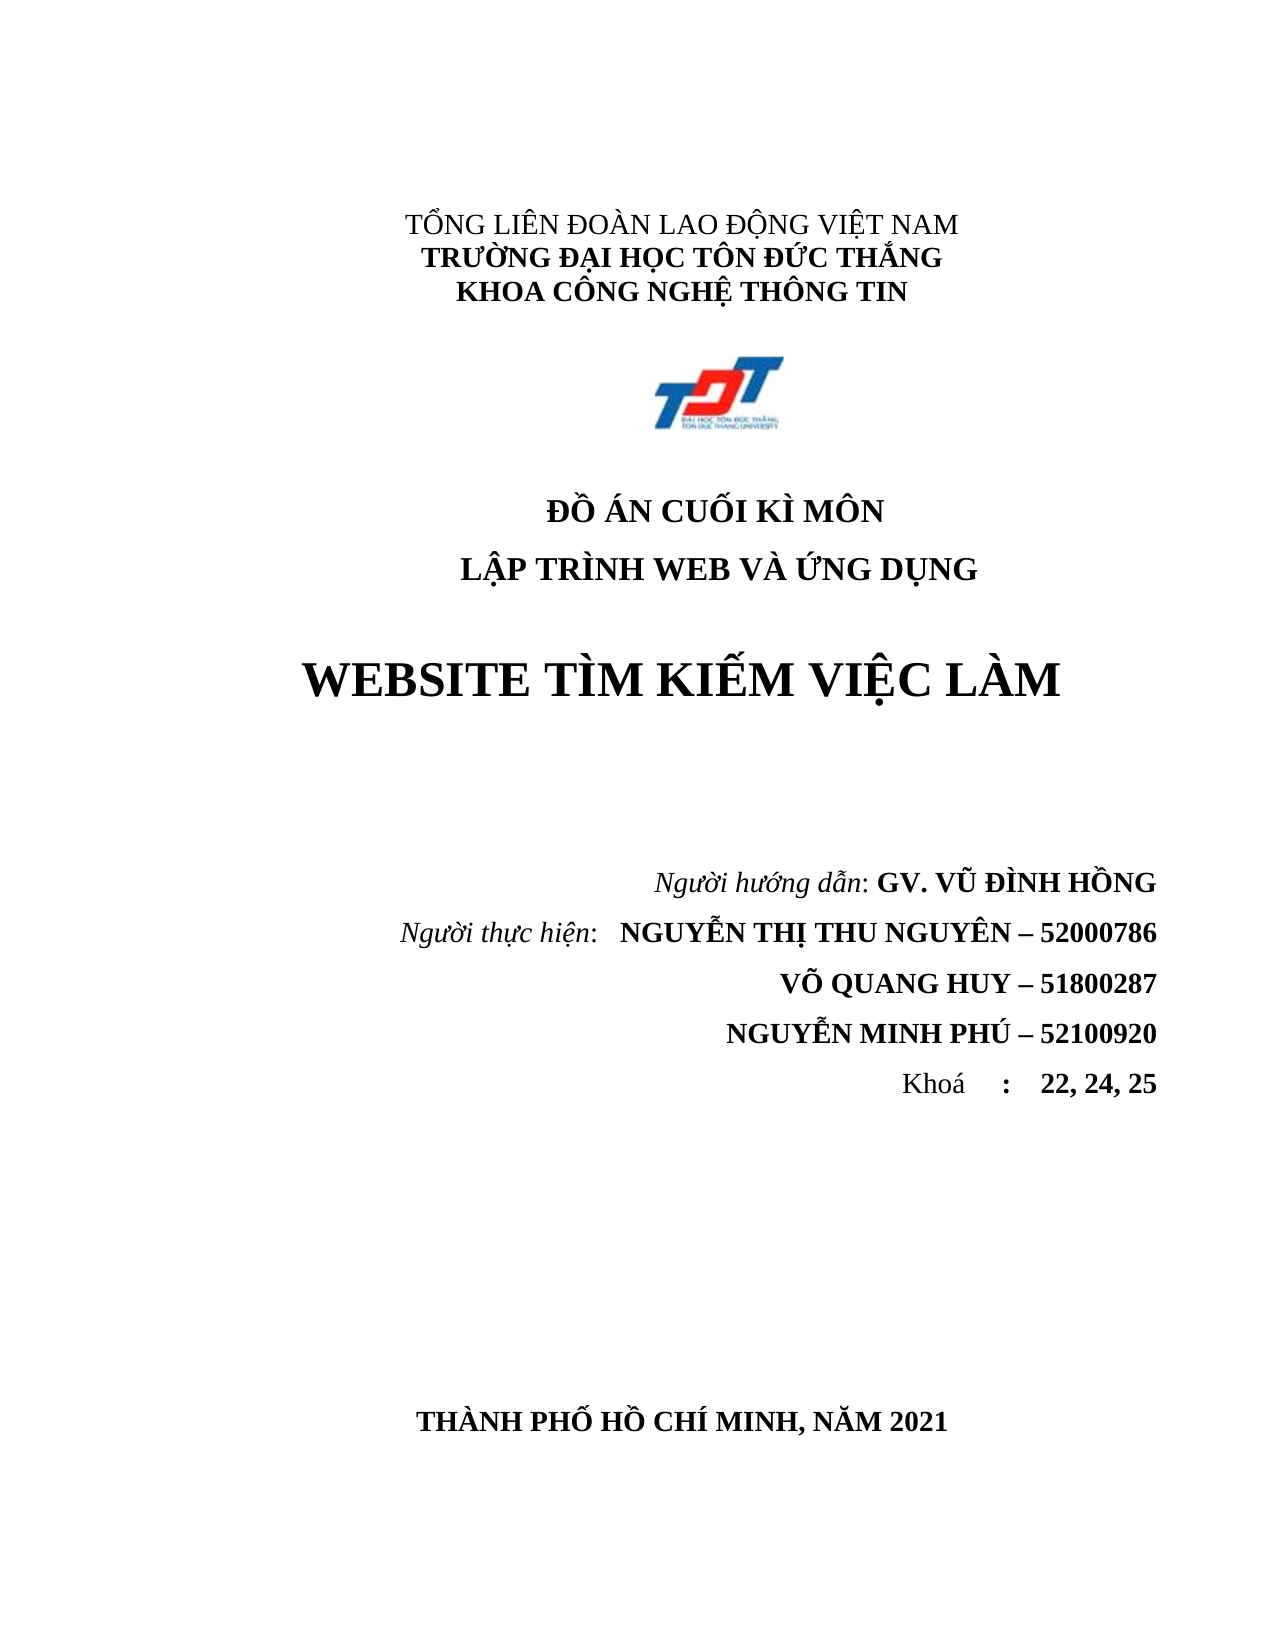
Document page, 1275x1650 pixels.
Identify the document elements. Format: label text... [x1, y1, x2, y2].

text TRƯỜNG ĐẠI HỌC TÔN ĐỨC THẮNG [207, 240, 1157, 274]
text Khoá : 22, 24, 25 [207, 1067, 1157, 1100]
text KHOA CÔNG NGHỆ THÔNG TIN [207, 274, 1157, 307]
text THÀNH PHỐ HỒ CHÍ MINH, NĂM 2021 [207, 1404, 1157, 1438]
text Người hướng dẫn: GV. VŨ ĐÌNH HỒNG [207, 865, 1157, 899]
text WEBSITE TÌM KIẾM VIỆC LÀM [207, 650, 1157, 707]
text ĐỒ ÁN CUỐI KÌ MÔN [207, 492, 1157, 530]
text TỔNG LIÊN ĐOÀN LAO ĐỘNG VIỆT NAM [207, 207, 1157, 240]
picture [654, 336, 785, 458]
text LẬP TRÌNH WEB VÀ ỨNG DỤNG [207, 549, 1157, 587]
text Người thực hiện: NGUYỄN THỊ THU NGUYÊN – 52000786 [207, 916, 1157, 949]
text NGUYỄN MINH PHÚ – 52100920 [207, 1016, 1157, 1050]
text VÕ QUANG HUY – 51800287 [207, 966, 1157, 999]
